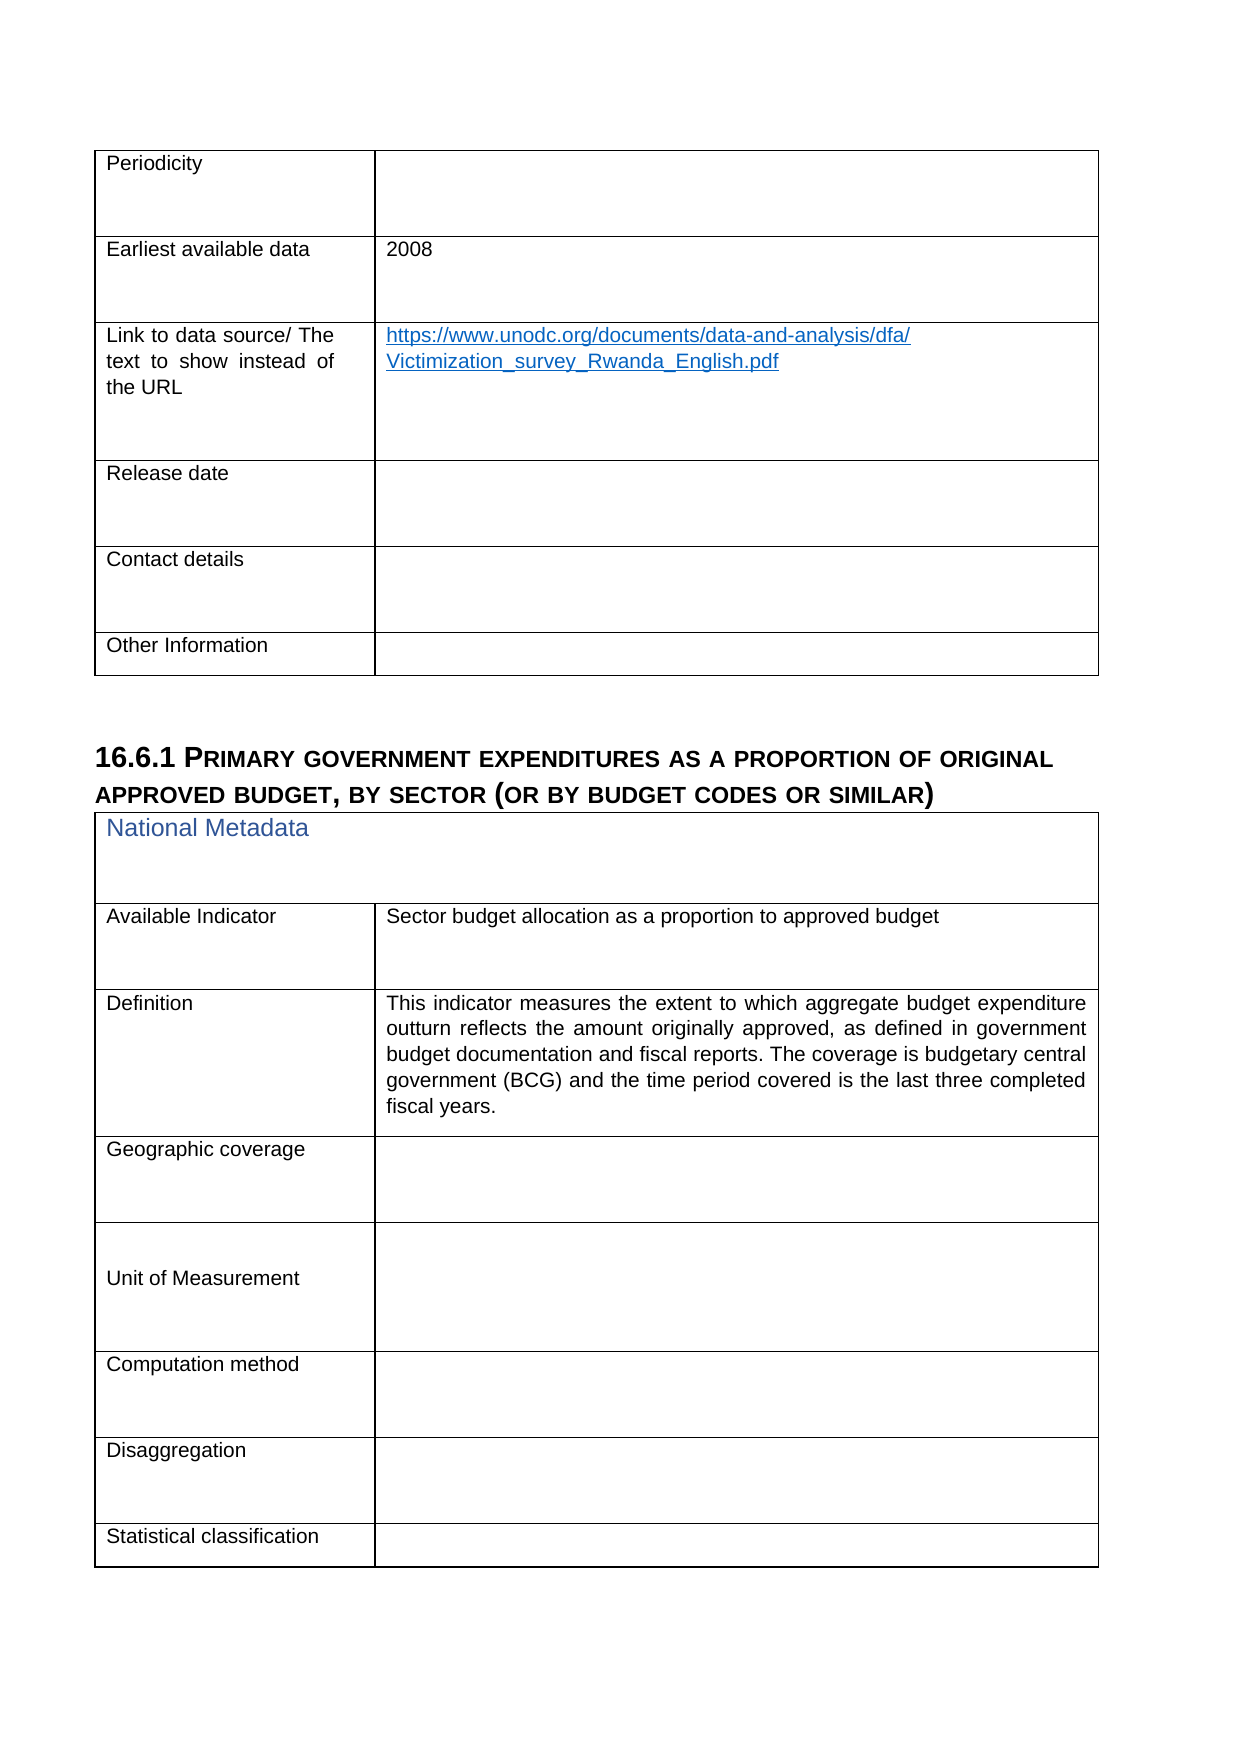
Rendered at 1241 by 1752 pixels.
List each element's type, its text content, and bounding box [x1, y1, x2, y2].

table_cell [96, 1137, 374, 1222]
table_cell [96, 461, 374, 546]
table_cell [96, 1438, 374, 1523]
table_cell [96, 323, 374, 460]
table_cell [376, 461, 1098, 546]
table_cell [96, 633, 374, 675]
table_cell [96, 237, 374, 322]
subtitle 16.6.1 Primary government expenditures as a proportion of original approved budget, by sector (or by budget codes or similar) [94, 740, 1090, 809]
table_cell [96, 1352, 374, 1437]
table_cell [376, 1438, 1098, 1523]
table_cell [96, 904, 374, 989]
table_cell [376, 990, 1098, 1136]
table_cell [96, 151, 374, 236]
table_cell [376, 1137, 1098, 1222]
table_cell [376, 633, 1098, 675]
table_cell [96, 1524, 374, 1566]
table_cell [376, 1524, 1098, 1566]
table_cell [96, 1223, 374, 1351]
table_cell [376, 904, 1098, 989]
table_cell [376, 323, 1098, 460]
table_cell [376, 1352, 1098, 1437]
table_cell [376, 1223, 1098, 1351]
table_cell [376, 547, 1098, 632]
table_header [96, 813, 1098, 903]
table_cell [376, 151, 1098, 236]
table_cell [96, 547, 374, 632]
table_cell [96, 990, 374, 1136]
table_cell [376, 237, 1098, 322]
